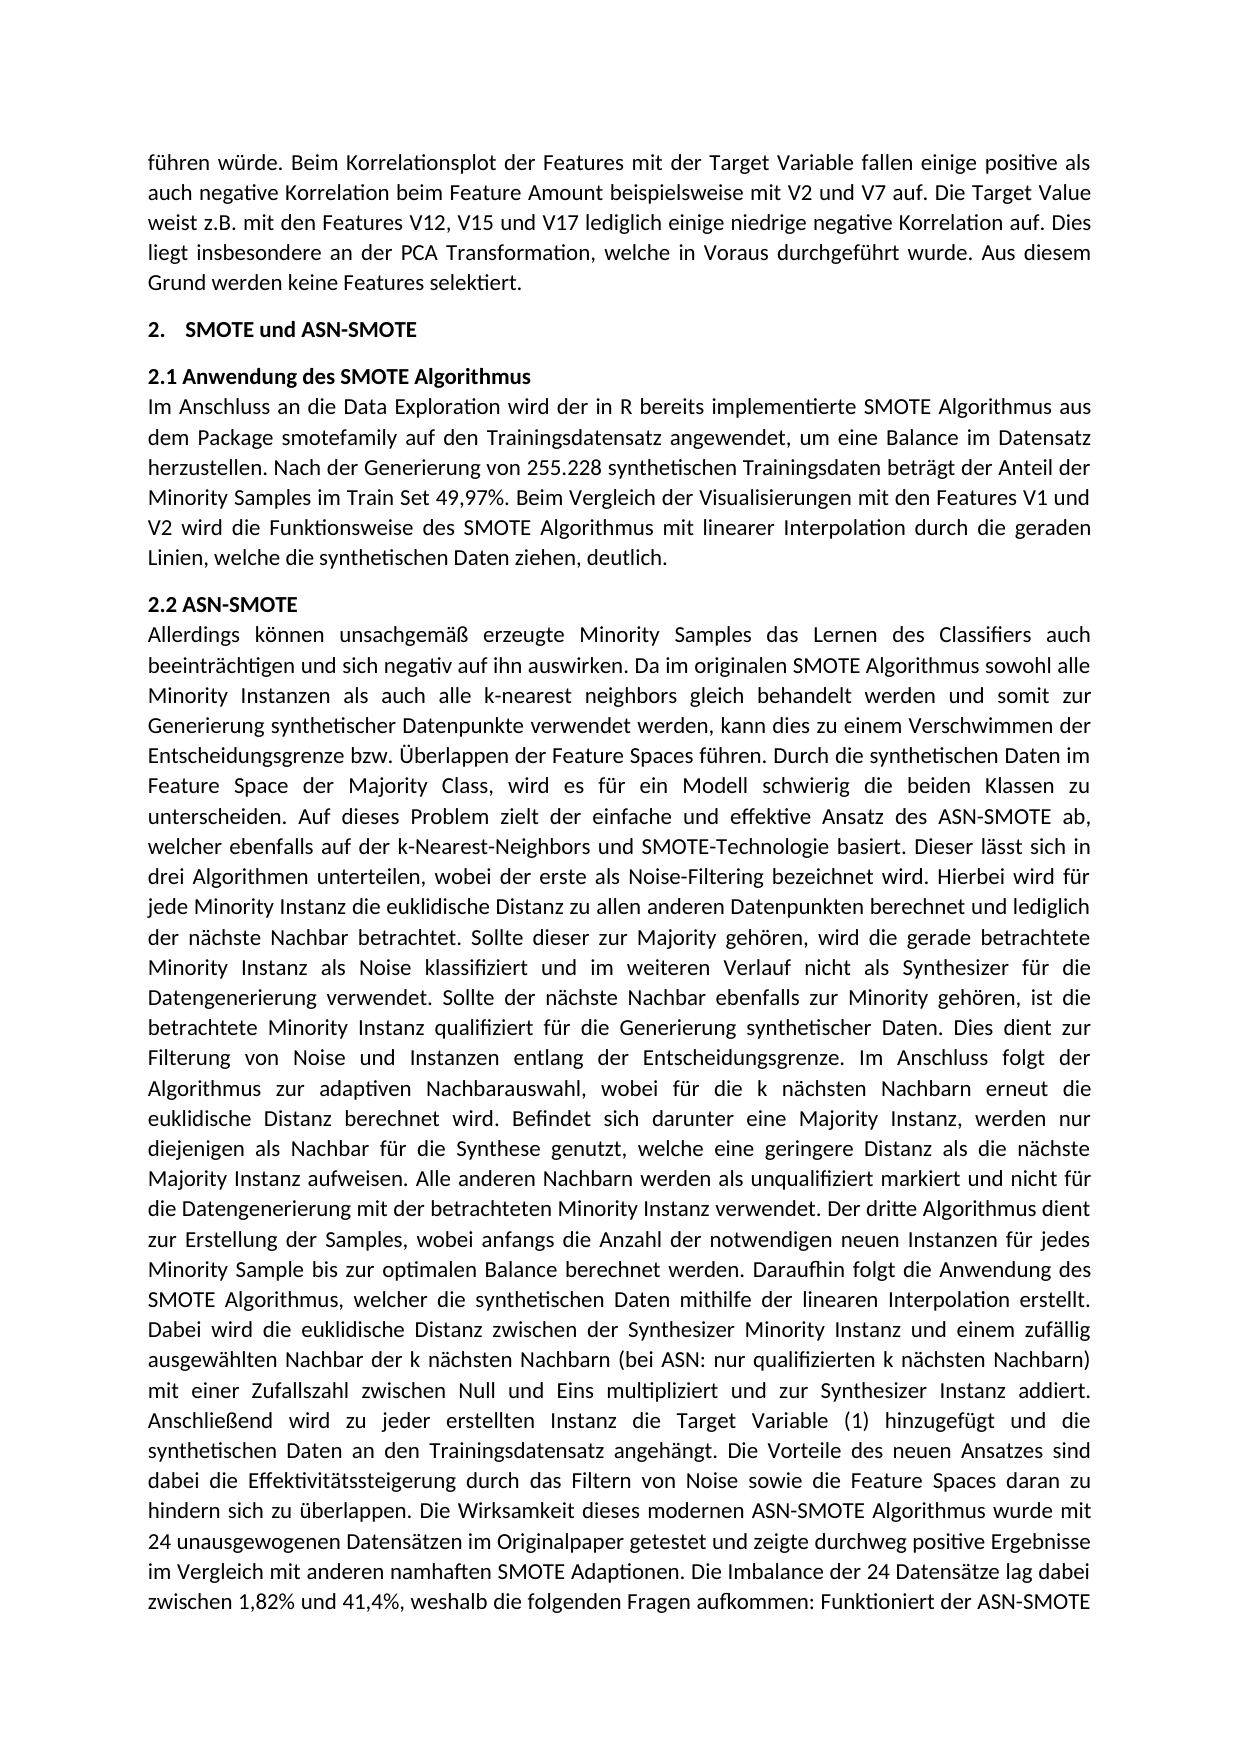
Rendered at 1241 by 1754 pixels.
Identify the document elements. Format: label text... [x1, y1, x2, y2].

text Im Anschluss an die Data Exploration wird der in R bereits implementierte SMOTE Algorithmus aus dem Package smotefamily auf den Trainingsdatensatz angewendet, um eine Balance im Datensatz herzustellen. Nach der Generierung von 255.228 synthetischen Trainingsdaten beträgt der Anteil der Minority Samples im Train Set 49,97%. Beim Vergleich der Visualisierungen mit den Features V1 und V2 wird die Funktionsweise des SMOTE Algorithmus mit linearer Interpolation durch die geraden Linien, welche die synthetischen Daten ziehen, deutlich. [148, 392, 1093, 571]
text 2.1 Anwendung des SMOTE Algorithmus [148, 362, 1093, 390]
list SMOTE und ASN-SMOTE [148, 315, 1093, 343]
text 2.2 ASN-SMOTE [148, 590, 1093, 618]
